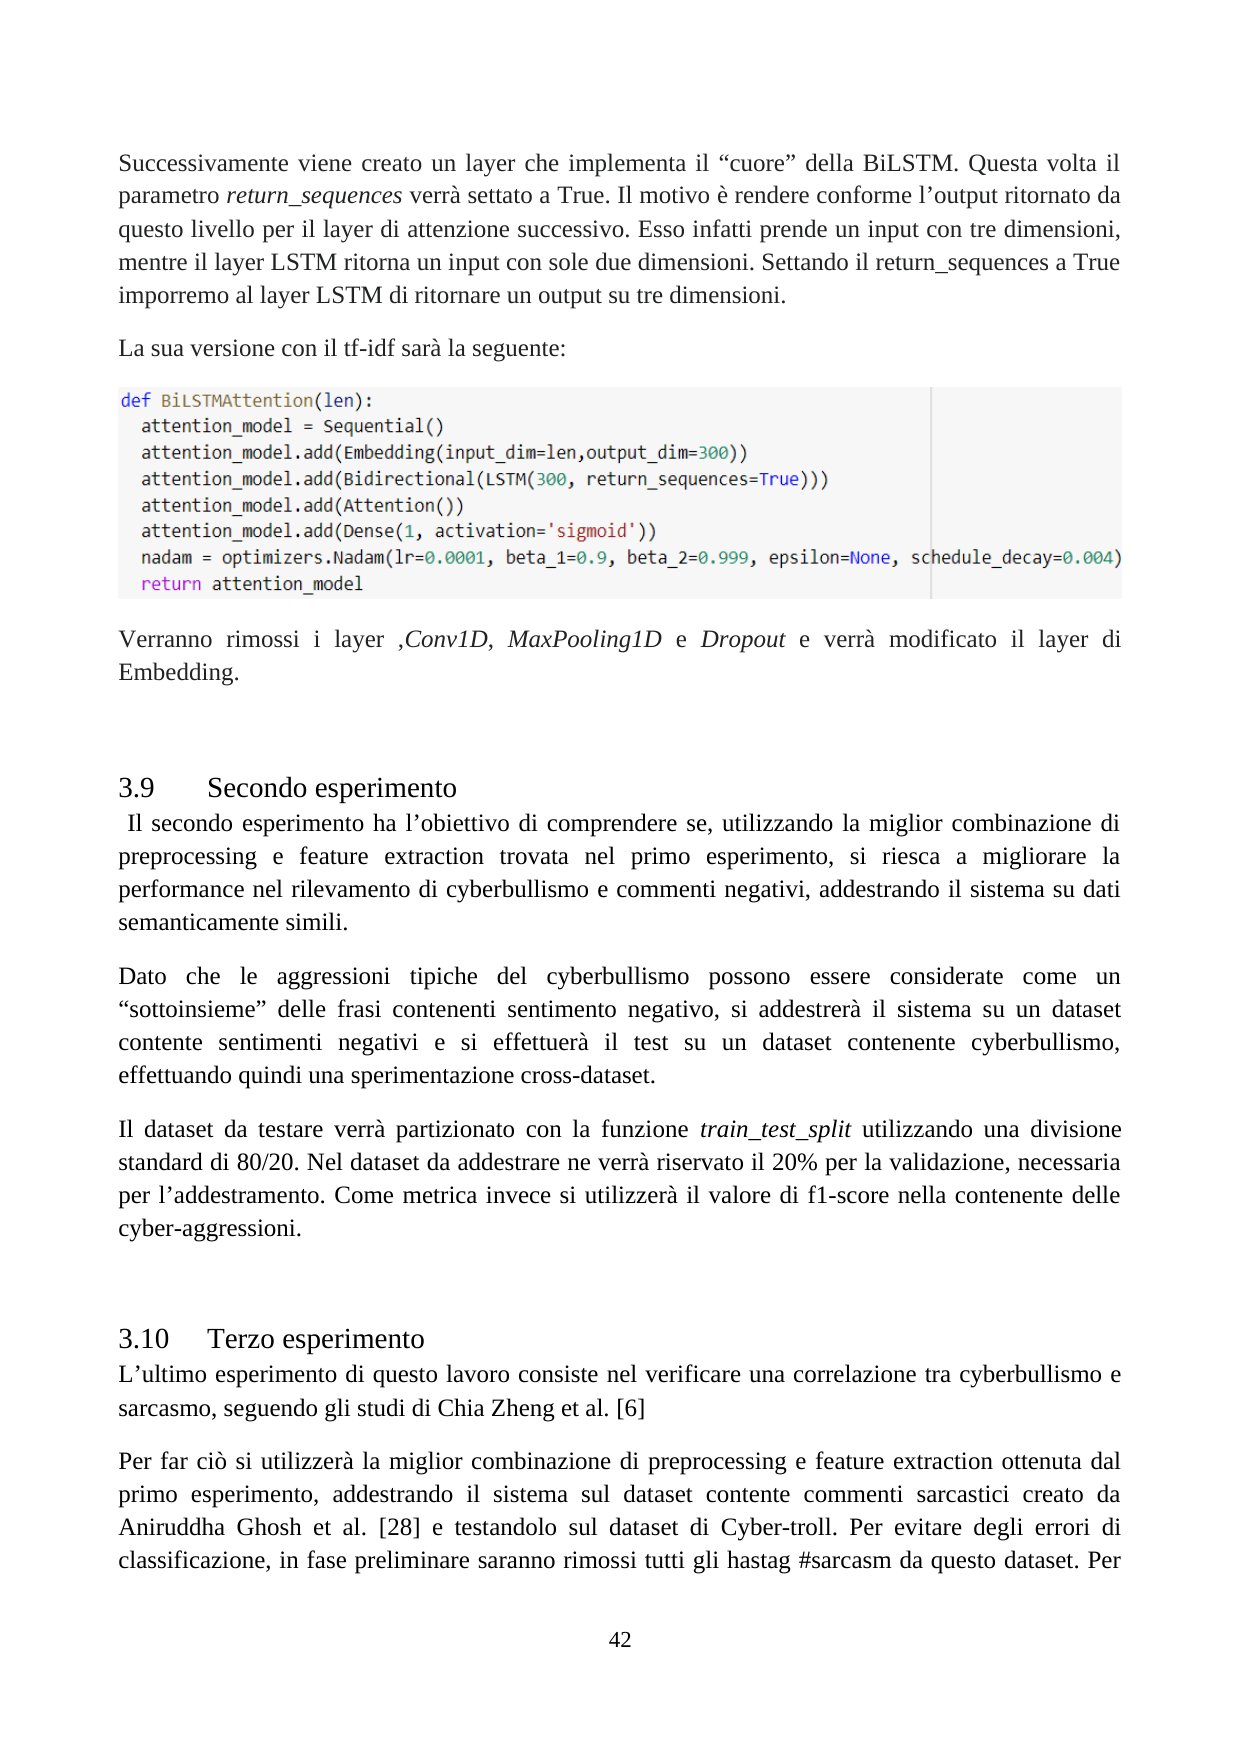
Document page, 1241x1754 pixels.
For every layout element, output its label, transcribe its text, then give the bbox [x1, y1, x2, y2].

text Successivamente viene creato un layer che implementa il “cuore” della BiLSTM. Questa volta il parametro return_sequences verrà settato a True. Il motivo è rendere conforme l’output ritornato da questo livello per il layer di attenzione successivo. Esso infatti prende un input con tre dimensioni, mentre il layer LSTM ritorna un input con sole due dimensioni. Settando il return_sequences a True imporremo al layer LSTM di ritornare un output su tre dimensioni. [118, 275, 1122, 308]
subtitle 3.10 Terzo esperimento [118, 1321, 1122, 1354]
subtitle 3.9 Secondo esperimento [118, 770, 1122, 803]
text L’ultimo esperimento di questo lavoro consiste nel verificare una correlazione tra cyberbullismo e sarcasmo, seguendo gli studi di Chia Zheng et al. [118, 1359, 1122, 1421]
picture [118, 387, 1123, 599]
text Il dataset da testare verrà partizionato con la funzione train_test_split utilizzando una divisione standard di 80/20. Nel dataset da addestrare ne verrà riservato il 20% per la validazione, necessaria per l’addestramento. Come metrica invece si utilizzerà il valore di f1-score nella contenente delle cyber-aggressioni. [118, 1114, 1122, 1242]
text La sua versione con il tf-idf sarà la seguente: [118, 333, 1122, 362]
text Il secondo esperimento ha l’obiettivo di comprendere se, utilizzando la miglior combinazione di preprocessing e feature extraction trovata nel primo esperimento, si riesca a migliorare la performance nel rilevamento di cyberbullismo e commenti negativi, addestrando il sistema su dati semanticamente simili. [118, 808, 1122, 936]
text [118, 1446, 1122, 1574]
text Verranno rimossi i layer ,Conv1D, MaxPooling1D e Dropout e verrà modificato il layer di Embedding. [118, 652, 1122, 685]
text Dato che le aggressioni tipiche del cyberbullismo possono essere considerate come un “sottoinsieme” delle frasi contenenti sentimento negativo, si addestrerà il sistema su un dataset contente sentimenti negativi e si effettuerà il test su un dataset contenente cyberbullismo, effettuando quindi una sperimentazione cross-dataset. [118, 961, 1122, 1089]
